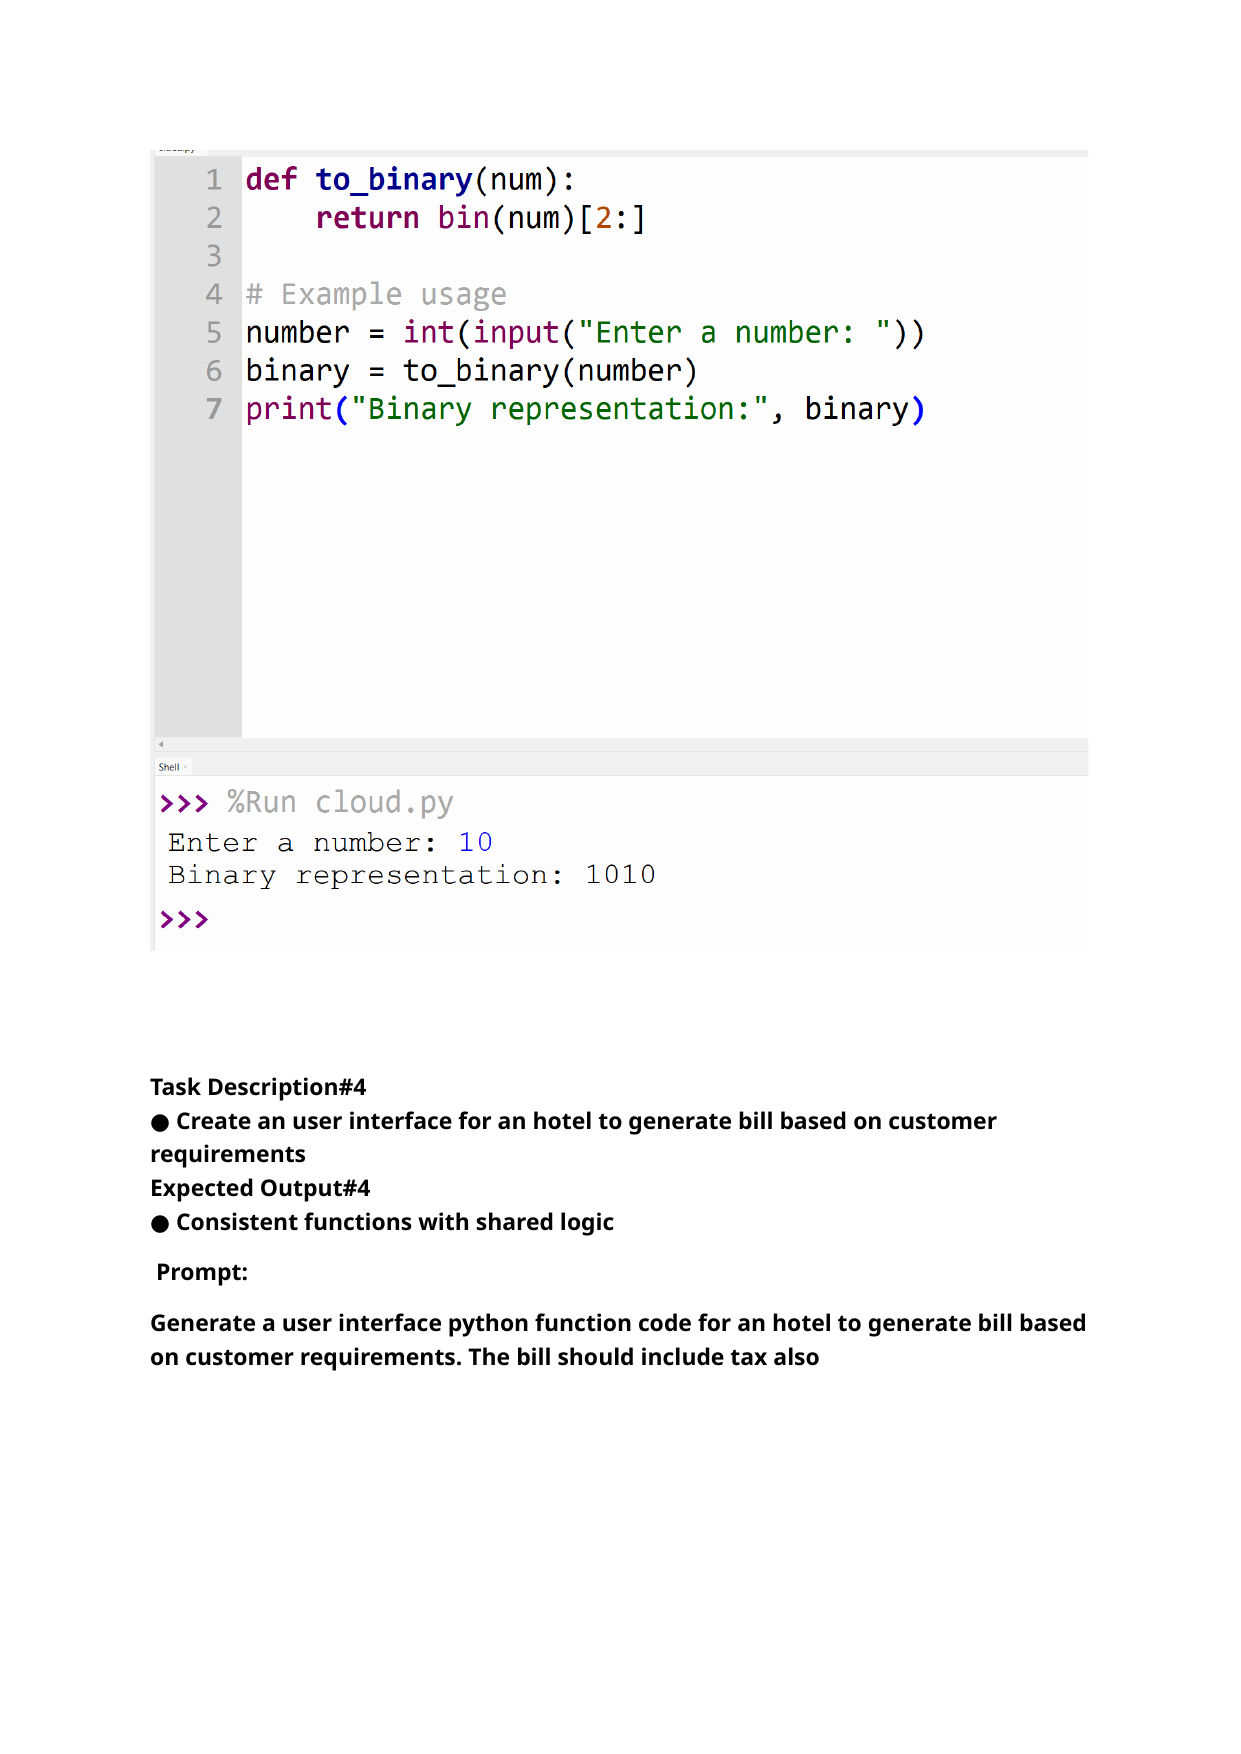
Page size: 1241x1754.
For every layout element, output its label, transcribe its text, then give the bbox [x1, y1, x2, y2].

text Task Description#4 ● Create an user interface for an hotel to generate bill based on customer requirements Expected Output#4 ● Consistent functions with shared logic [150, 1071, 1090, 1237]
text Generate a user interface python function code for an hotel to generate bill based on customer requirements. The bill should include tax also [150, 1307, 1090, 1372]
text Prompt: [150, 1256, 1090, 1288]
picture [150, 150, 1089, 951]
